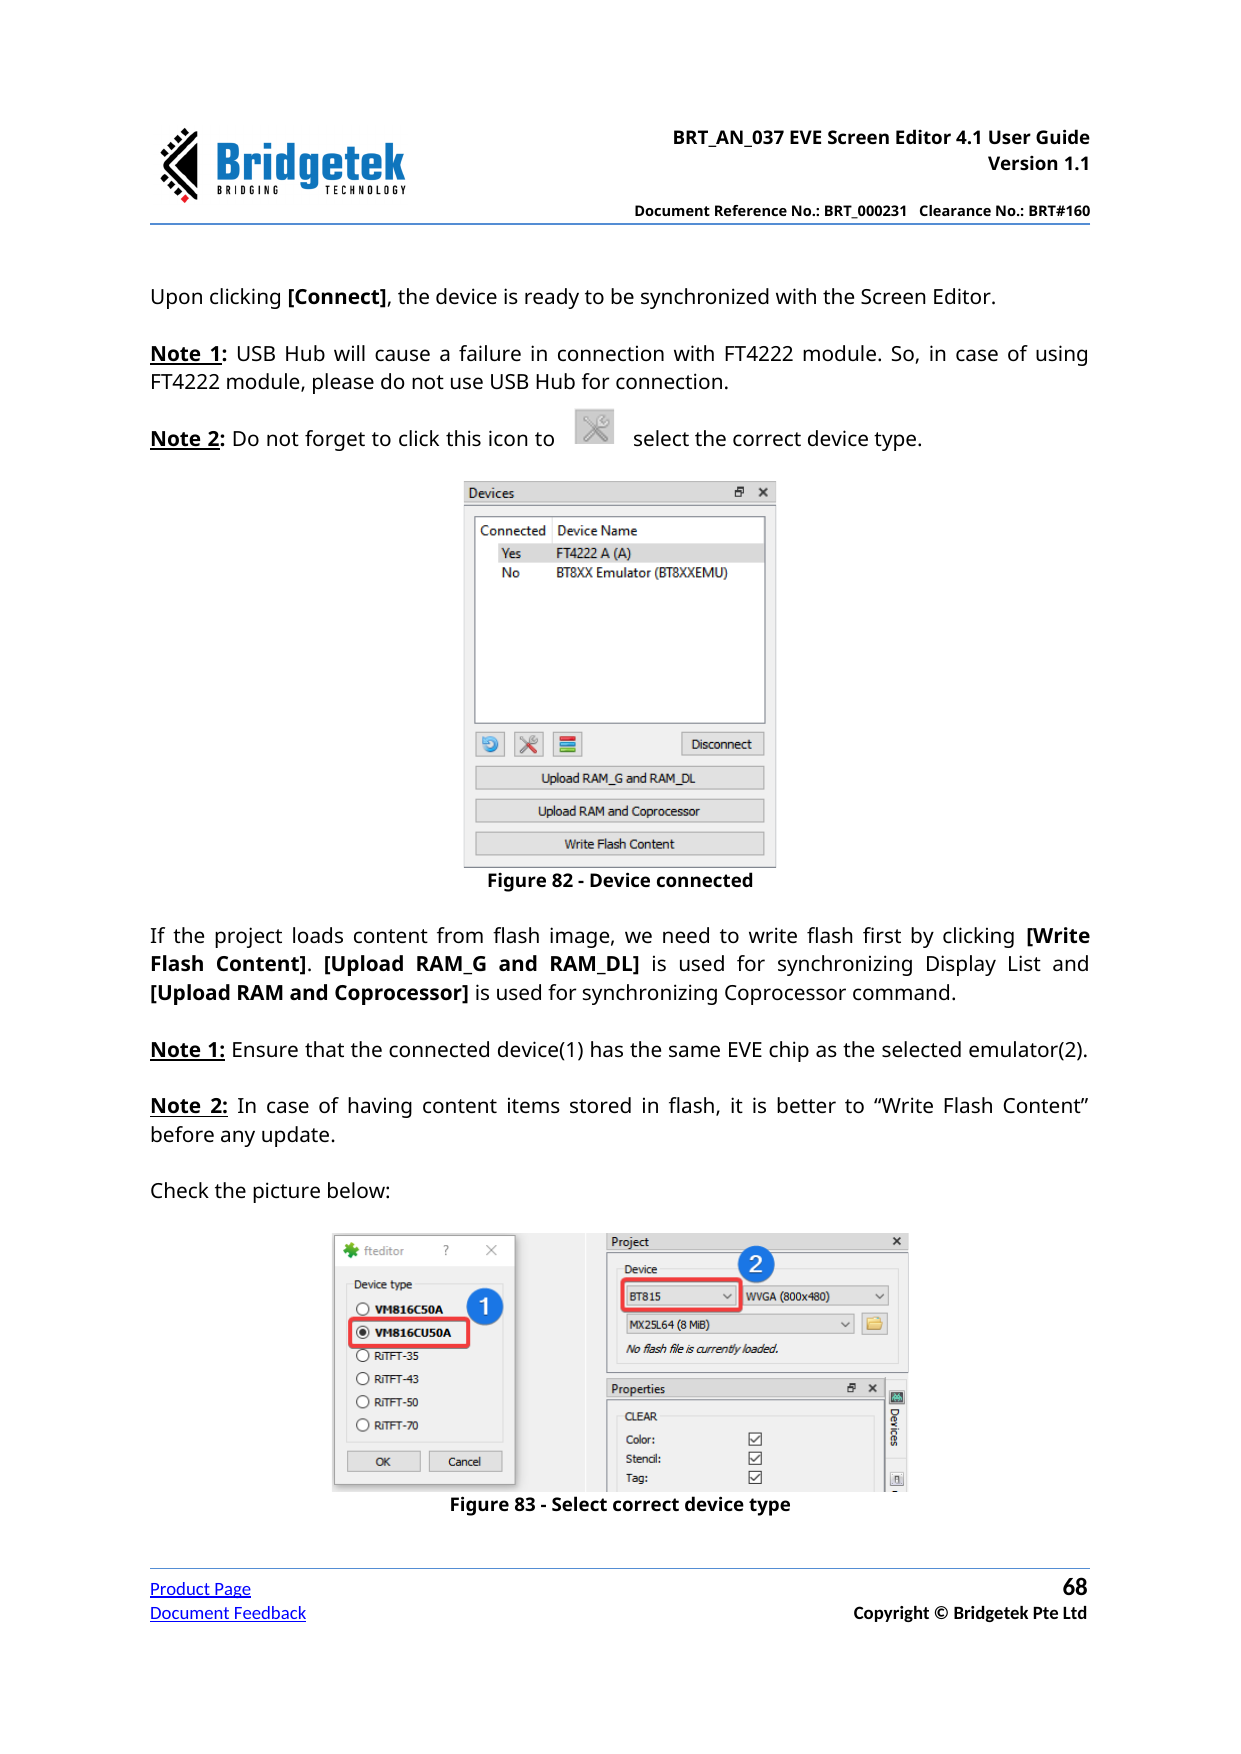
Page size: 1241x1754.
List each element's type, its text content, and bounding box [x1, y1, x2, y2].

text Figure 83 - Select correct device type [150, 1492, 1090, 1517]
text Figure 82 - Device connected [150, 867, 1090, 893]
text Note 2: Do not forget to click this icon to select the correct device type. [150, 424, 1090, 453]
text Upon clicking [Connect], the device is ready to be synchronized with the Screen Editor. [150, 282, 1090, 311]
text Note 2: In case of having content items stored in flash, it is better to “Write Flash Content” before any update. [150, 1091, 1090, 1148]
text Note 1: Ensure that the connected device(1) has the same EVE chip as the selected emulator(2). [150, 1035, 1090, 1091]
text Check the picture below: [150, 1177, 1090, 1205]
picture [463, 481, 777, 868]
picture [573, 408, 614, 443]
text If the project loads content from flash image, we need to write flash first by clicking [Write Flash Content]. [Upload RAM_G and RAM_DL] is used for synchronizing Display List and [Upload RAM and Coprocessor] is used for synchronizing Coprocessor command. [150, 921, 1090, 1006]
text Note 1: USB Hub will cause a failure in connection with FT4222 module. So, in case of using FT4222 module, please do not use USB Hub for connection. [150, 339, 1090, 396]
picture [331, 1233, 909, 1492]
picture [153, 125, 409, 205]
